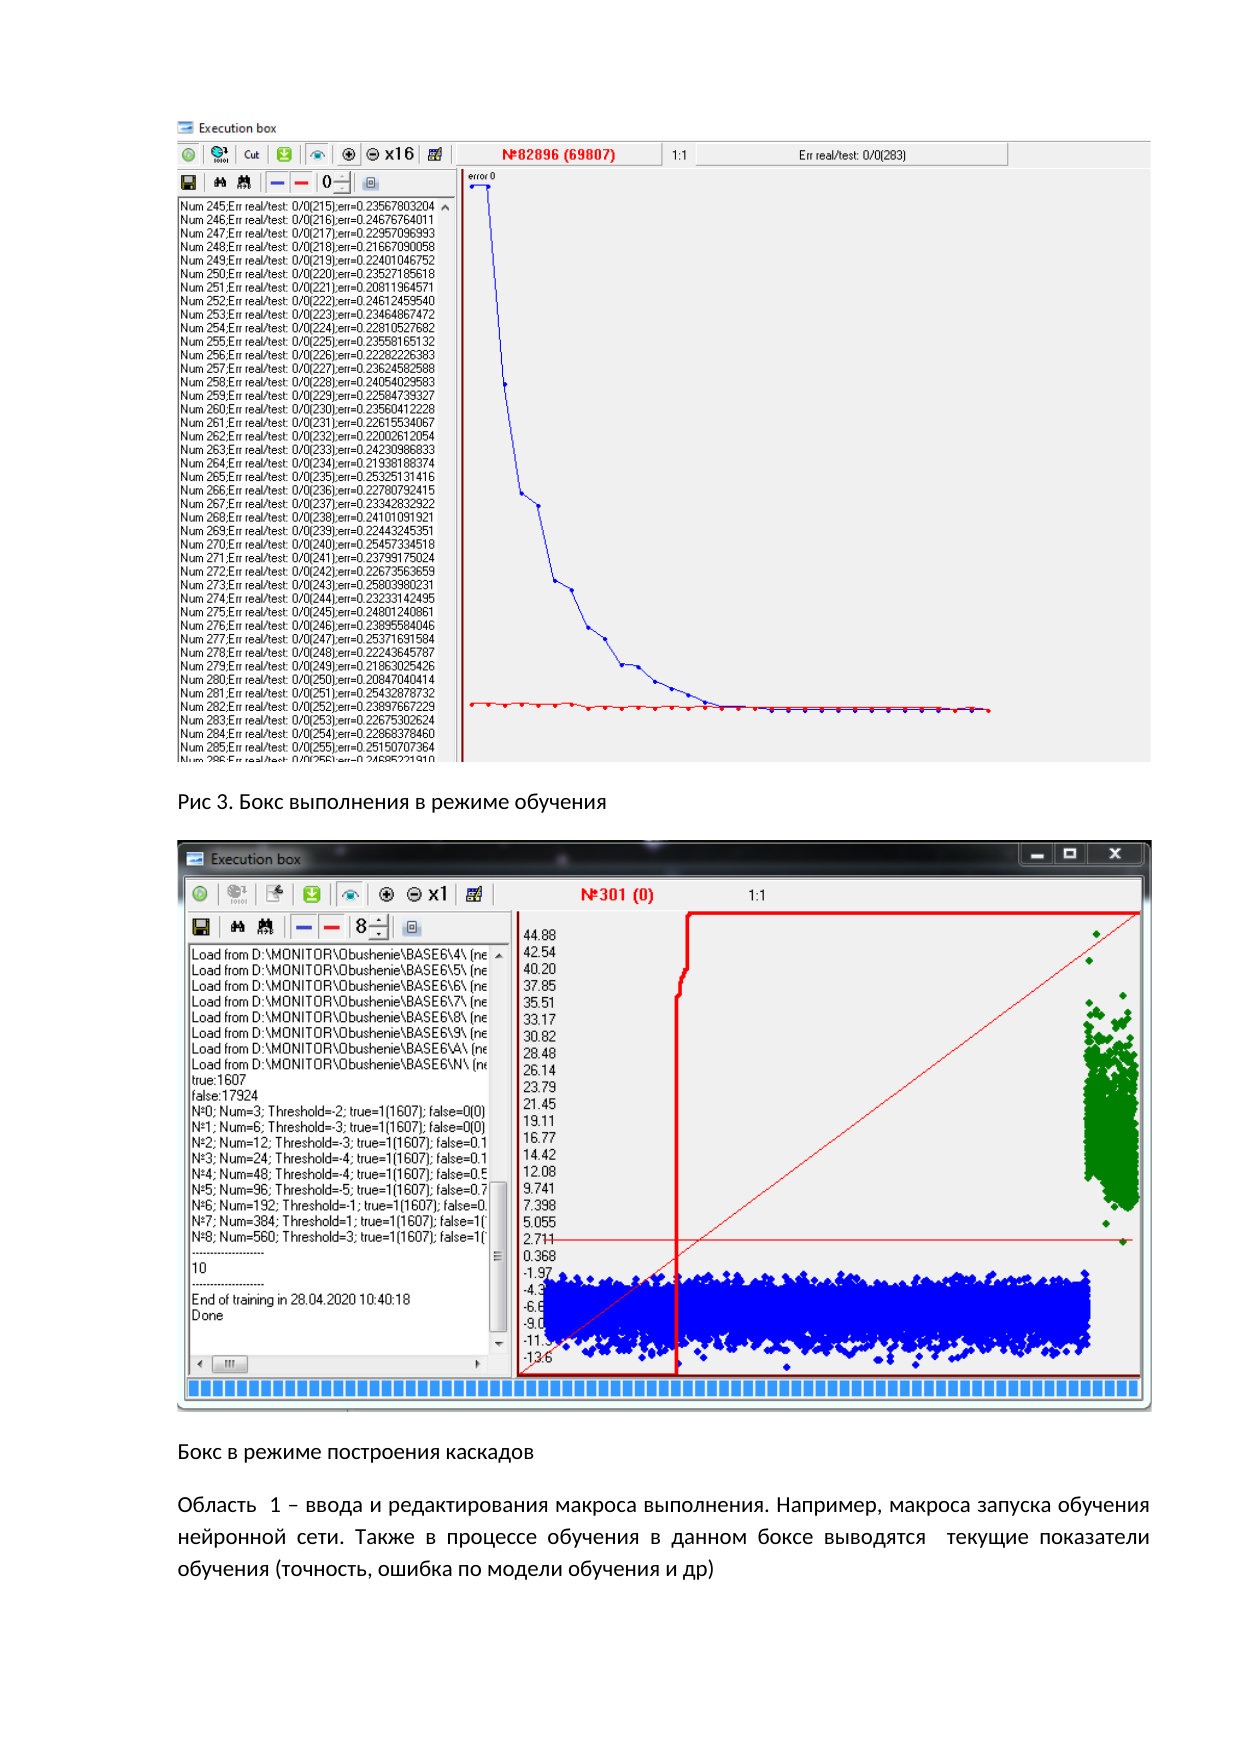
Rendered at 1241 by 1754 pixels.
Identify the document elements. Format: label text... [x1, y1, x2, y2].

text Рис 3. Бокс выполнения в режиме обучения [177, 787, 1152, 815]
text Область 1 – ввода и редактирования макроса выполнения. Например, макроса запуска обучения нейронной сети. Также в процессе обучения в данном боксе выводятся текущие показатели обучения (точность, ошибка по модели обучения и др) [177, 1490, 1152, 1582]
picture [177, 840, 1152, 1412]
picture [177, 118, 1151, 762]
text Бокс в режиме построения каскадов [177, 1437, 1152, 1465]
